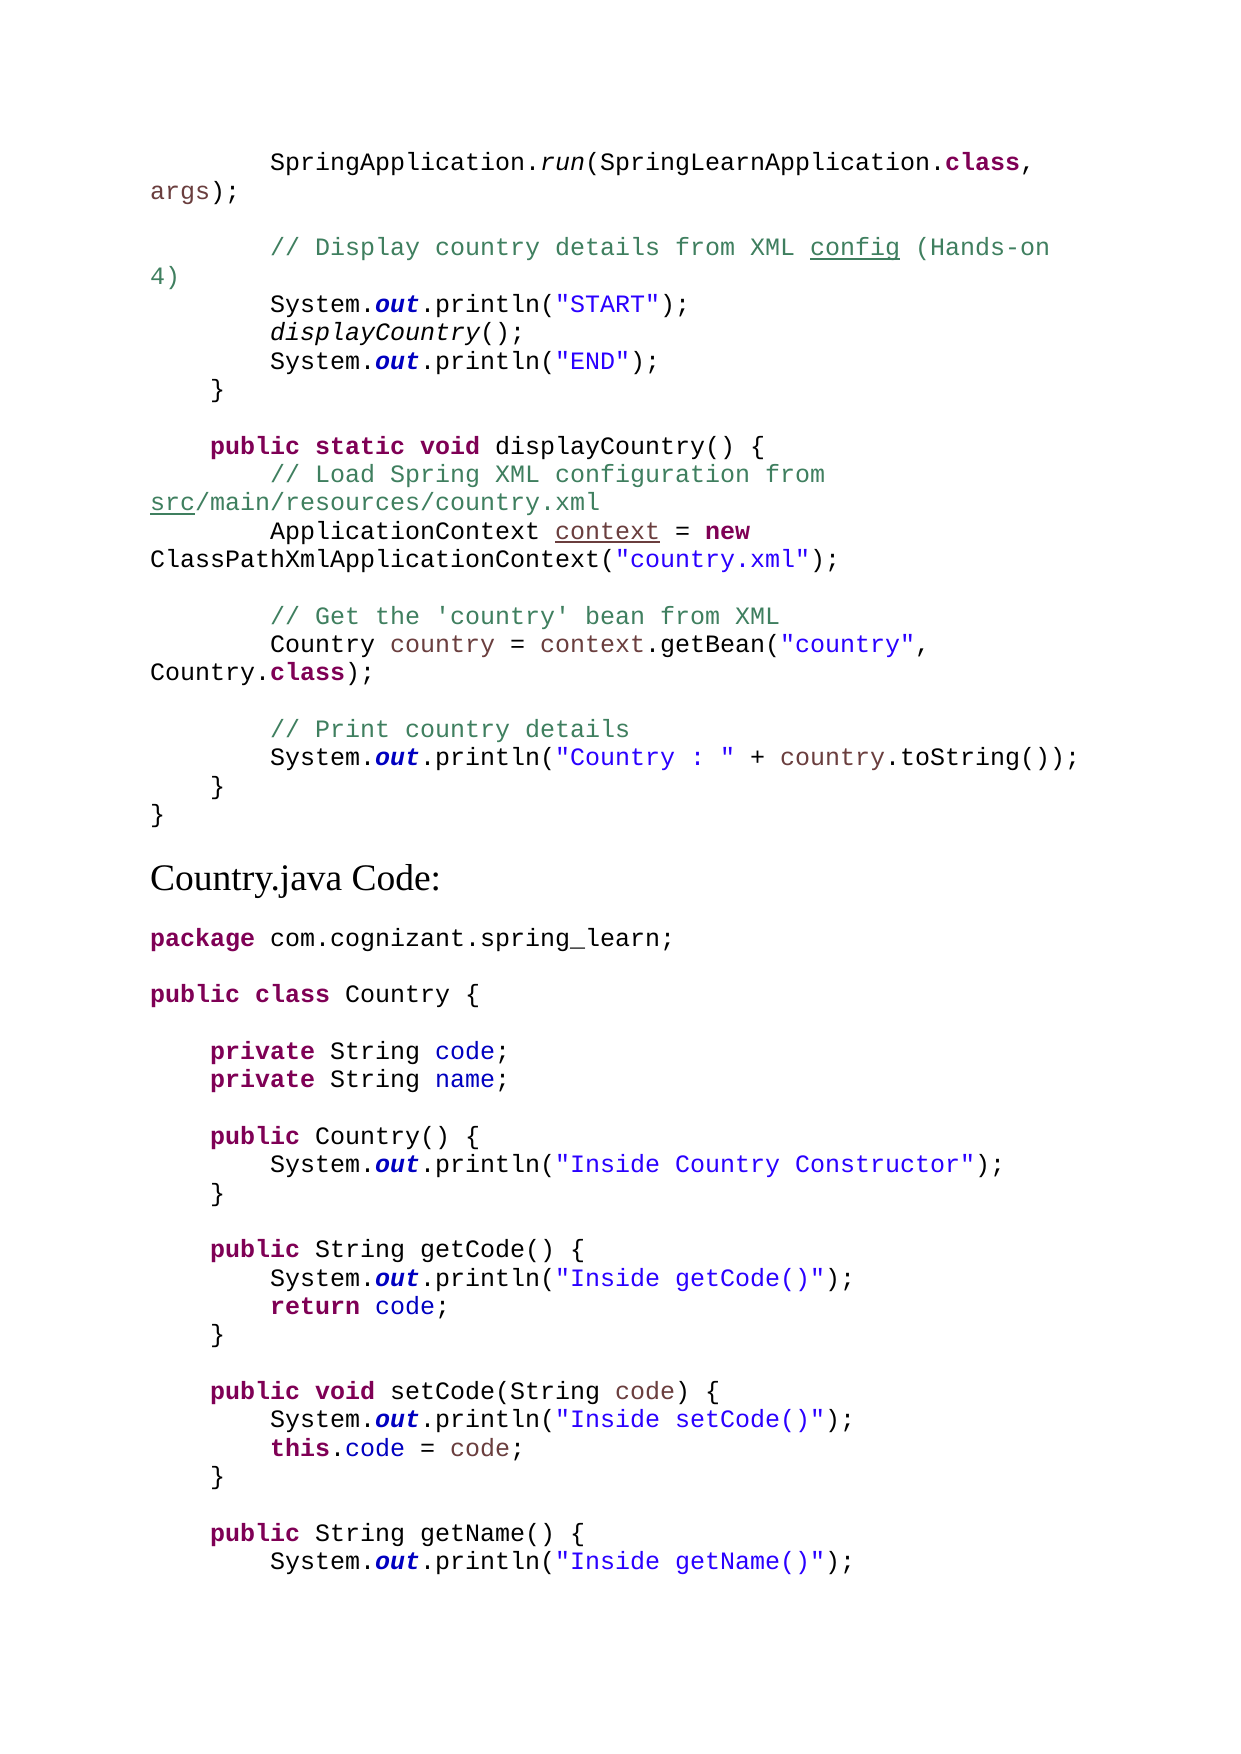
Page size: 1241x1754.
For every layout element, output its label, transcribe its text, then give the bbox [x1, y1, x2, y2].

text private String code; [150, 1039, 1090, 1067]
text } [150, 1180, 1090, 1209]
text public void setCode(String code) { [150, 1379, 1090, 1407]
text Country.java Code: [150, 855, 1090, 898]
text ApplicationContext context = new ClassPathXmlApplicationContext("country.xml"); [150, 518, 1090, 575]
text } [150, 1322, 1090, 1350]
text } [150, 377, 1090, 405]
text System.out.println("Inside getCode()"); [150, 1265, 1090, 1294]
text // Print country details [150, 717, 1090, 745]
text private String name; [150, 1067, 1090, 1095]
text public String getCode() { [150, 1237, 1090, 1265]
text public Country() { [150, 1124, 1090, 1152]
text System.out.println("END"); [150, 348, 1090, 377]
text Country country = context.getBean("country", Country.class); [150, 632, 1090, 688]
text SpringApplication.run(SpringLearnApplication.class, args); [150, 150, 1090, 207]
text public static void displayCountry() { [150, 433, 1090, 462]
text displayCountry(); [150, 320, 1090, 348]
text System.out.println("Inside Country Constructor"); [150, 1152, 1090, 1180]
text package com.cognizant.spring_learn; [150, 925, 1090, 954]
text } [150, 802, 1090, 830]
text System.out.println("Inside getName()"); [150, 1549, 1090, 1577]
text } [150, 1464, 1090, 1492]
text } [150, 773, 1090, 802]
text public String getName() { [150, 1520, 1090, 1549]
text System.out.println("Inside setCode()"); [150, 1407, 1090, 1435]
text public class Country { [150, 982, 1090, 1010]
text System.out.println("Country : " + country.toString()); [150, 745, 1090, 773]
text // Get the 'country' bean from XML [150, 603, 1090, 632]
text this.code = code; [150, 1435, 1090, 1464]
text return code; [150, 1294, 1090, 1322]
text // Display country details from XML config (Hands-on 4) [150, 235, 1090, 292]
text System.out.println("START"); [150, 292, 1090, 320]
text // Load Spring XML configuration from src/main/resources/country.xml [150, 462, 1090, 518]
